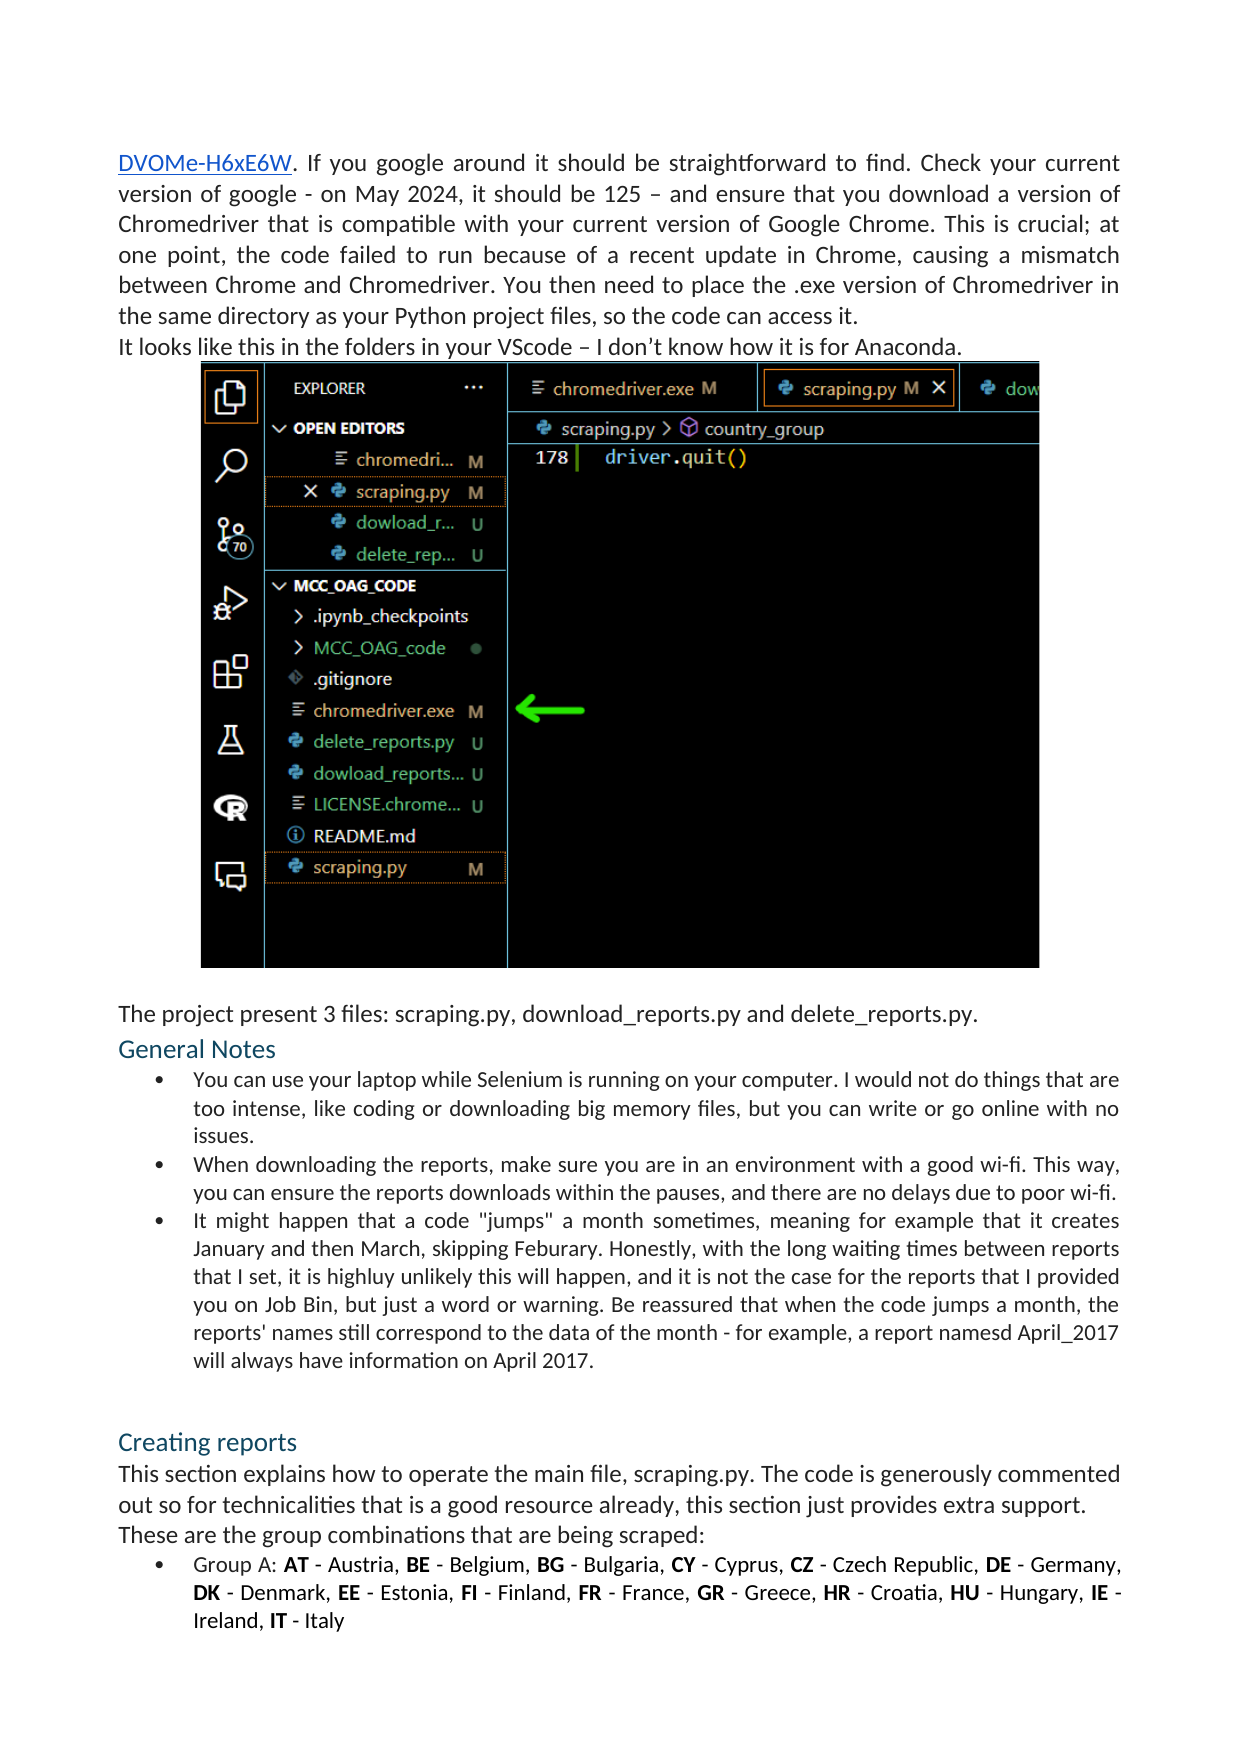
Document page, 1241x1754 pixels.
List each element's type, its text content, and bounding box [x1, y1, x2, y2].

list It might happen that a code "jumps" a month sometimes, meaning for example that it creates January and then March, skipping Feburary. Honestly, with the long waiting times between reports that I set, it is highluy unlikely this will happen, and it is not the case for the reports that I provided you on Job Bin, but just a word or warning. Be reassured that when the code jumps a month, the reports' names still correspond to the data of the month - for example, a report namesd April_2017 will always have information on April 2017. [156, 1206, 1122, 1374]
text Creating reports [118, 1425, 1122, 1458]
text This section explains how to operate the main file, scraping.py. The code is generously commented out so for technicalities that is a good resource already, this section just provides extra support. [118, 1458, 1122, 1519]
text General Notes [118, 1033, 1122, 1066]
picture [200, 361, 1040, 968]
list When downloading the reports, make sure you are in an environment with a good wi-fi. This way, you can ensure the reports downloads within the pauses, and there are no delays due to poor wi-fi. [156, 1150, 1122, 1206]
text The project present 3 files: scraping.py, download_reports.py and delete_reports.py. [118, 998, 1122, 1028]
text It looks like this in the folders in your VScode – I don’t know how it is for Anaconda. [118, 331, 1122, 361]
list Group A: AT - Austria, BE - Belgium, BG - Bulgaria, CY - Cyprus, CZ - Czech Republic, DE - Germany, DK - Denmark, EE - Estonia, FI - Finland, FR - France, GR - Greece, HR - Croatia, HU - Hungary, IE - Ireland, IT - Italy [156, 1550, 1122, 1634]
text These are the group combinations that are being scraped: [118, 1519, 1122, 1550]
list You can use your laptop while Selenium is running on your computer. I would not do things that are too intense, like coding or downloading big memory files, but you can write or go online with no issues. [156, 1066, 1122, 1150]
